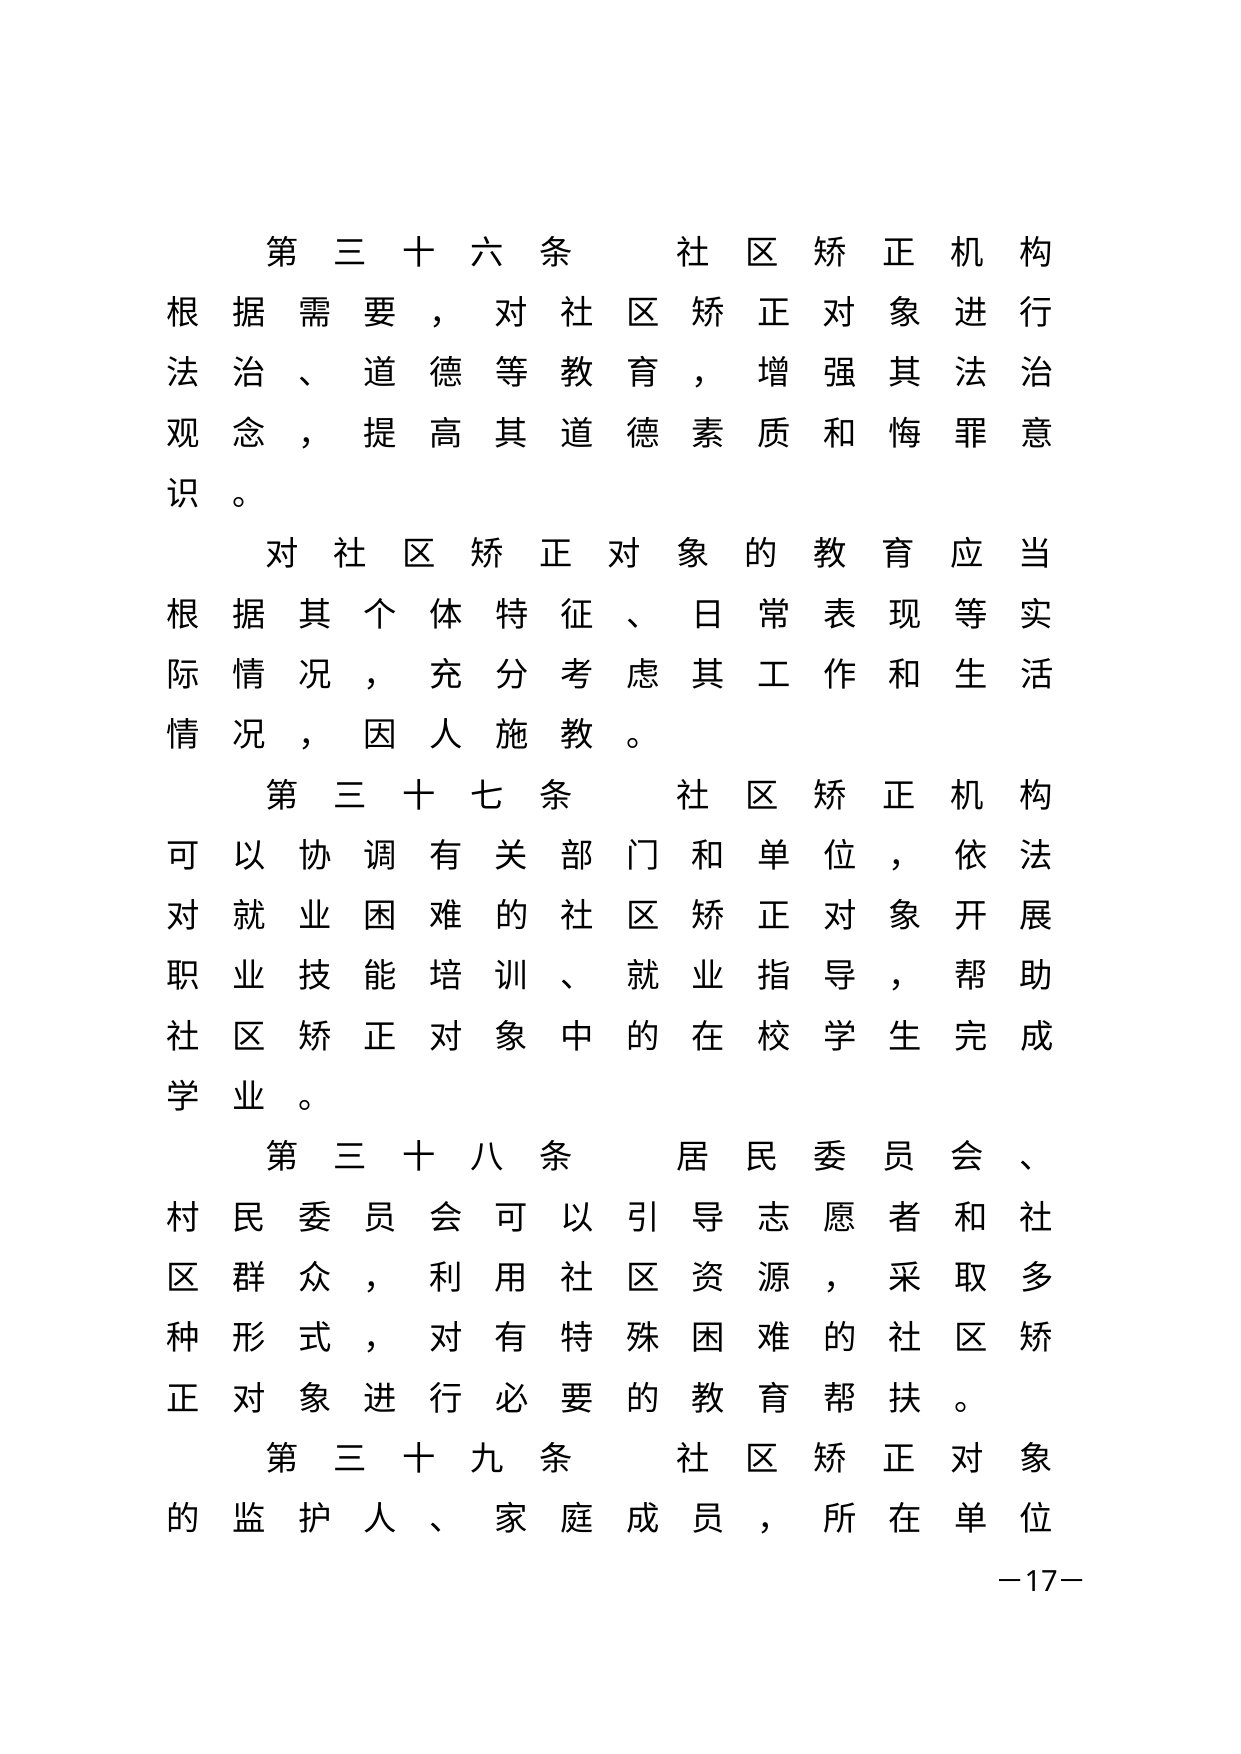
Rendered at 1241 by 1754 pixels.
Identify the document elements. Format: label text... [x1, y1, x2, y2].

text 对社区矫正对象的教育应当根据其个体特征、日常表现等实际情况，充分考虑其工作和生活情况，因人施教。 [167, 521, 1085, 762]
text 第三十八条 居民委员会、村民委员会可以引导志愿者和社区群众，利用社区资源，采取多种形式，对有特殊困难的社区矫正对象进行必要的教育帮扶。 [167, 1124, 1085, 1426]
text 第三十九条 社区矫正对象的监护人、家庭成员，所在单位或者就读学校应当协助社区矫正机构做好对社区矫正对象的教育。 [167, 1426, 1085, 1546]
text 第三十七条 社区矫正机构可以协调有关部门和单位，依法对就业困难的社区矫正对象开展职业技能培训、就业指导，帮助社区矫正对象中的在校学生完成学业。 [167, 762, 1085, 1124]
text 第三十六条 社区矫正机构根据需要，对社区矫正对象进行法治、道德等教育，增强其法治观念，提高其道德素质和悔罪意识。 [167, 219, 1085, 521]
